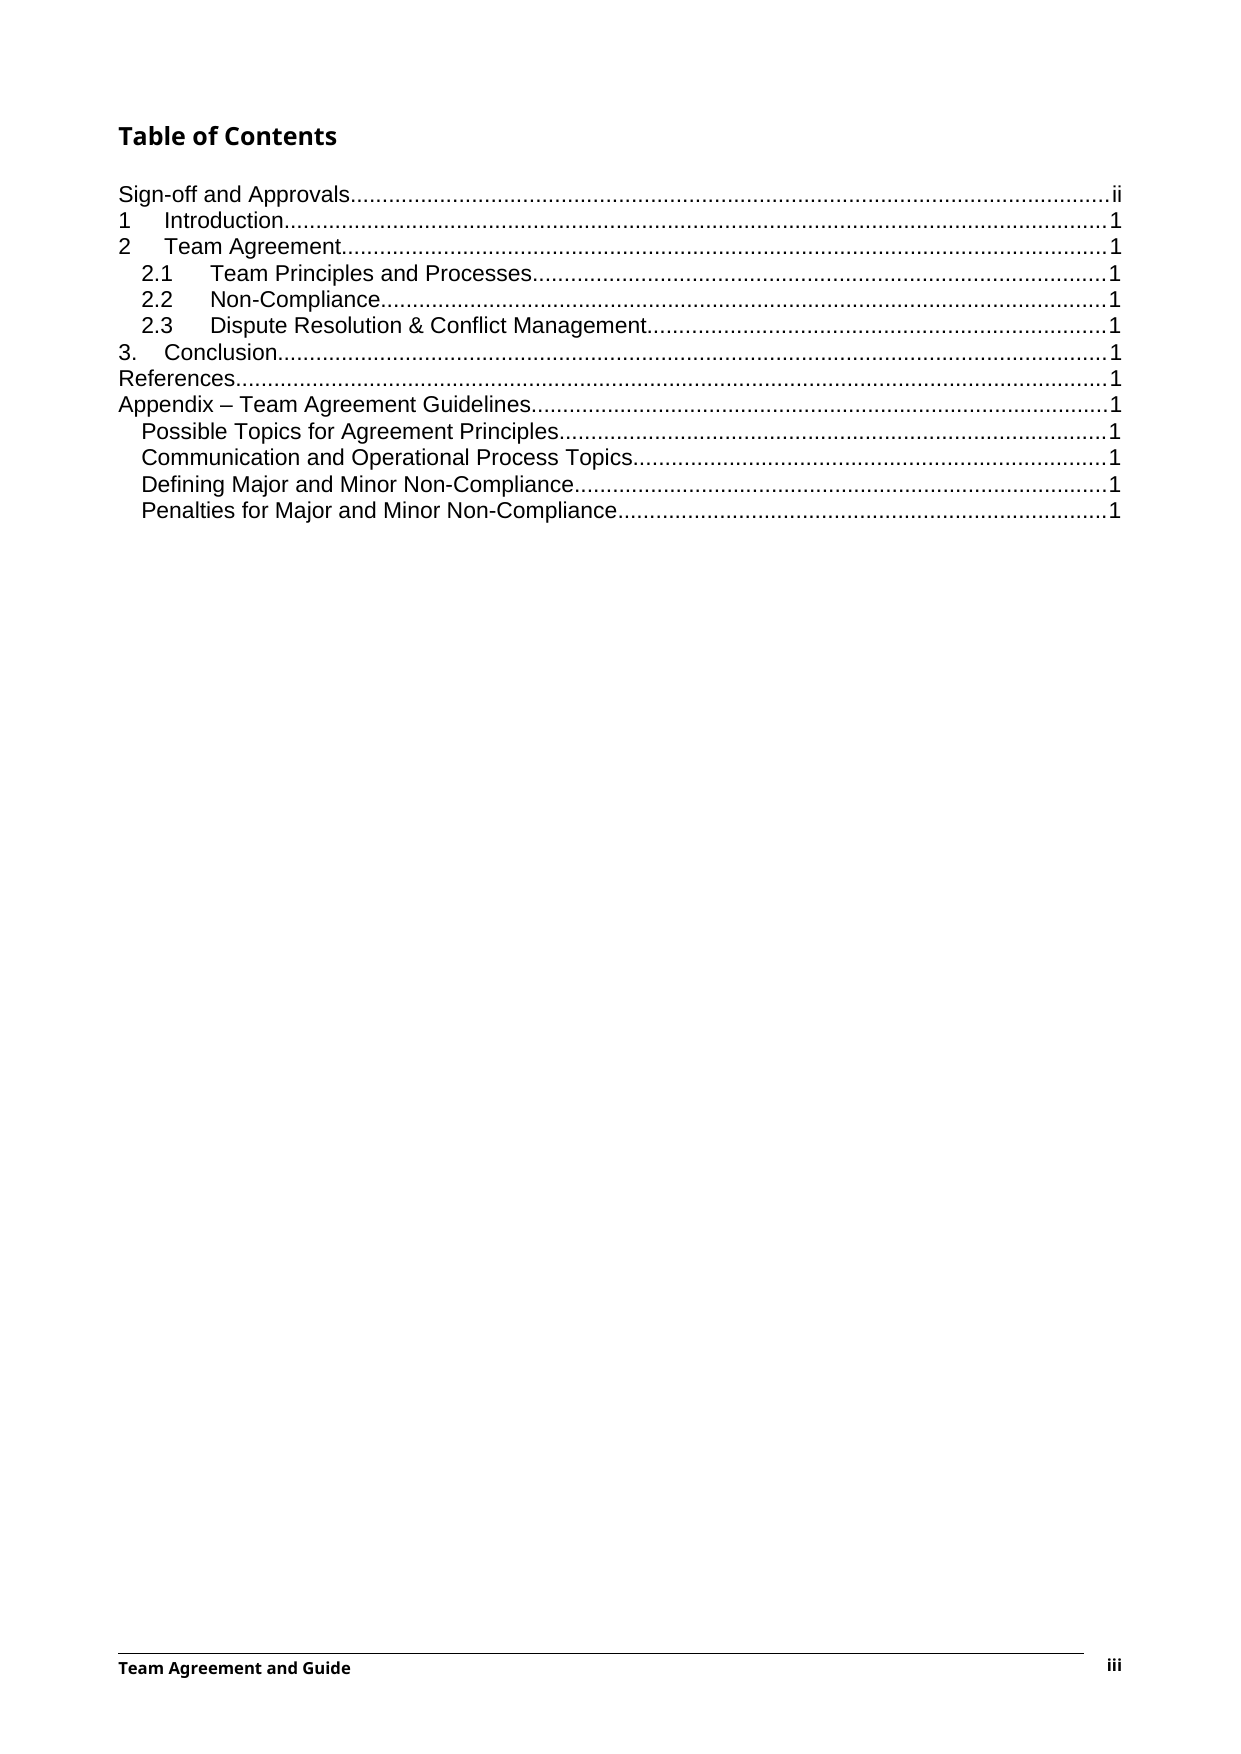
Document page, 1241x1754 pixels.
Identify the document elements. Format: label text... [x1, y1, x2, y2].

text 2 Team Agreement 1 [118, 233, 1122, 260]
text Defining Major and Minor Non-Compliance 1 [141, 471, 1122, 497]
text Communication and Operational Process Topics 1 [141, 444, 1122, 471]
text Appendix – Team Agreement Guidelines 1 [118, 391, 1122, 418]
text 1 Introduction 1 [118, 207, 1122, 233]
text Possible Topics for Agreement Principles 1 [141, 418, 1122, 444]
text Sign-off and Approvals ii [118, 181, 1122, 207]
subtitle Table of Contents [118, 118, 1122, 152]
text 2.1 Team Principles and Processes 1 [141, 260, 1122, 286]
text Penalties for Major and Minor Non-Compliance 1 [141, 497, 1122, 523]
text 2.2 Non-Compliance 1 [141, 286, 1122, 312]
text References 1 [118, 365, 1122, 391]
text 3. Conclusion 1 [118, 339, 1122, 365]
text 2.3 Dispute Resolution & Conflict Management 1 [141, 312, 1122, 339]
